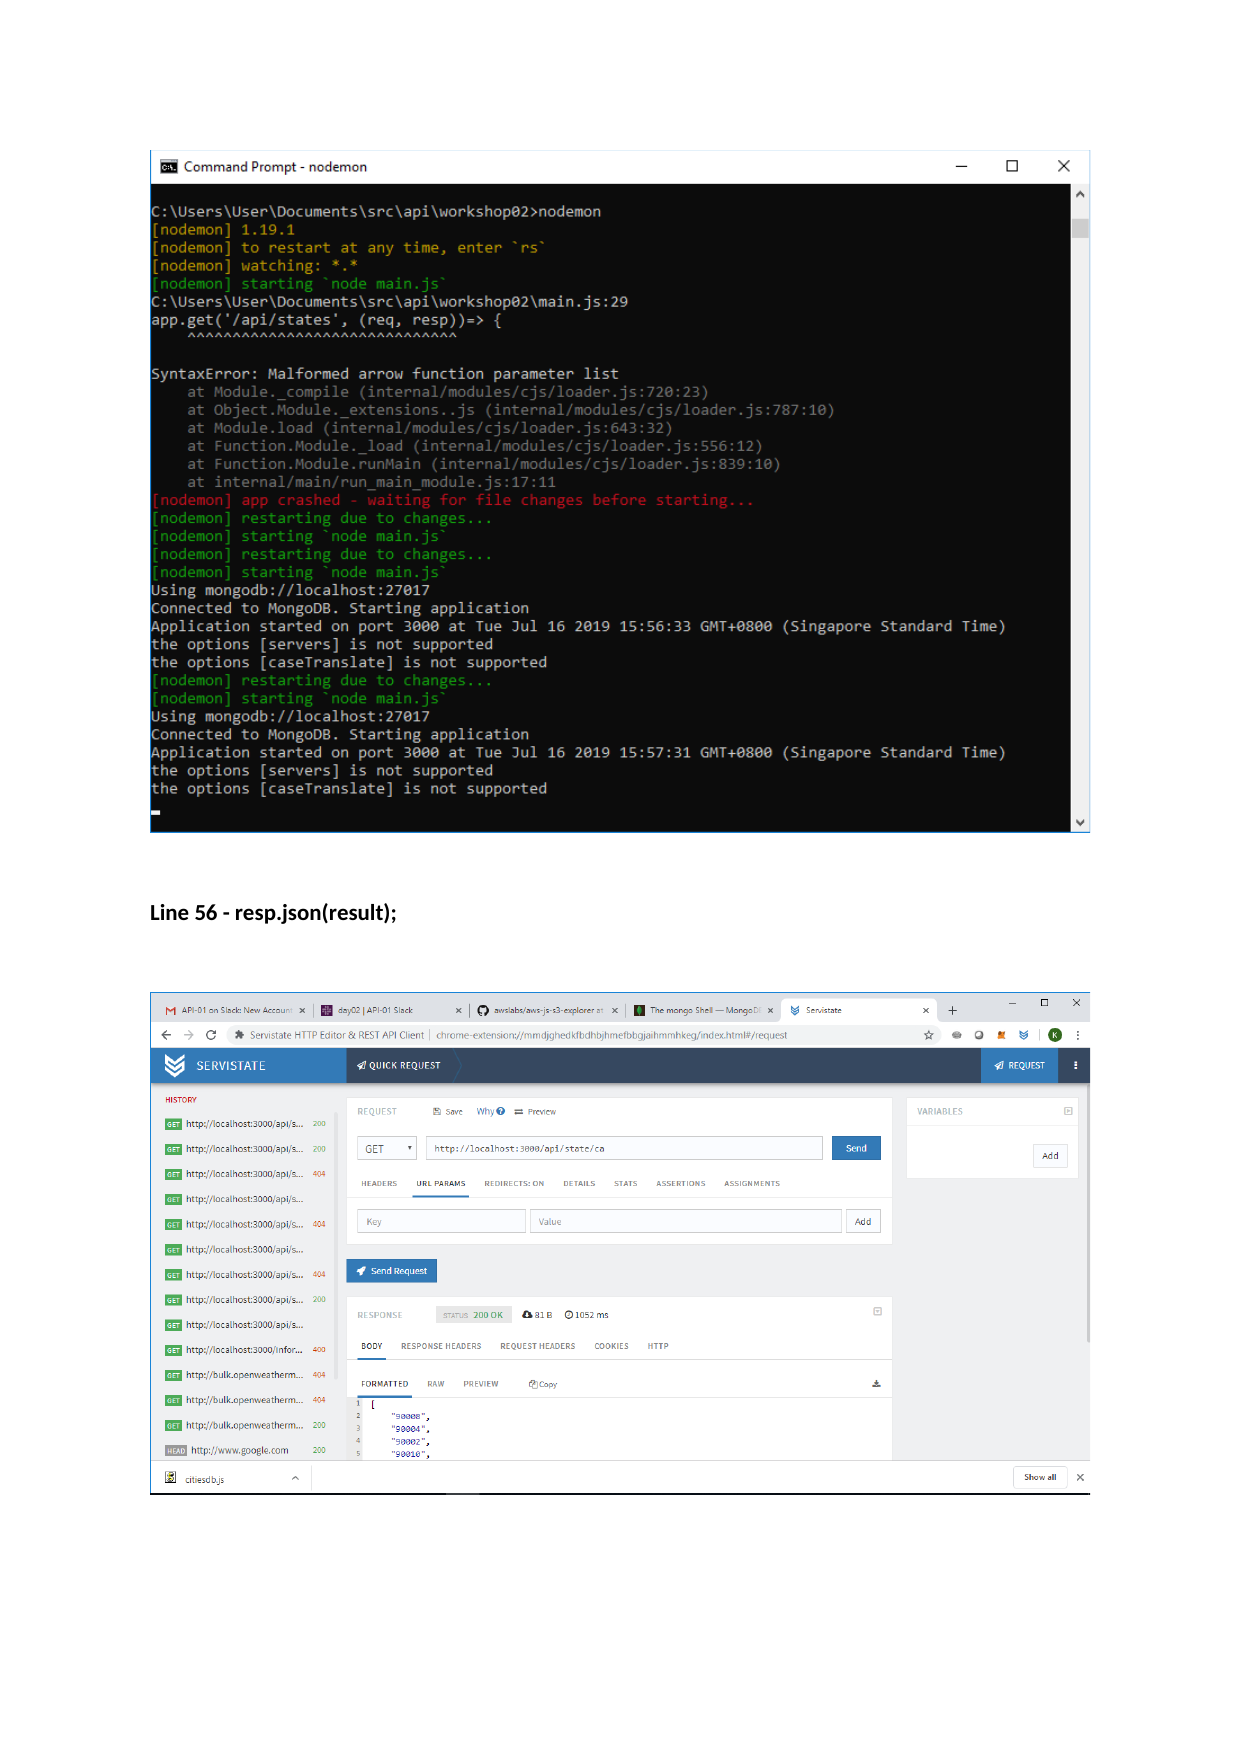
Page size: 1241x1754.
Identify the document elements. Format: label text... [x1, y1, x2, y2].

picture [150, 150, 1091, 833]
picture [150, 992, 1091, 1495]
text Line 56 - resp.json(result); [150, 898, 1090, 926]
